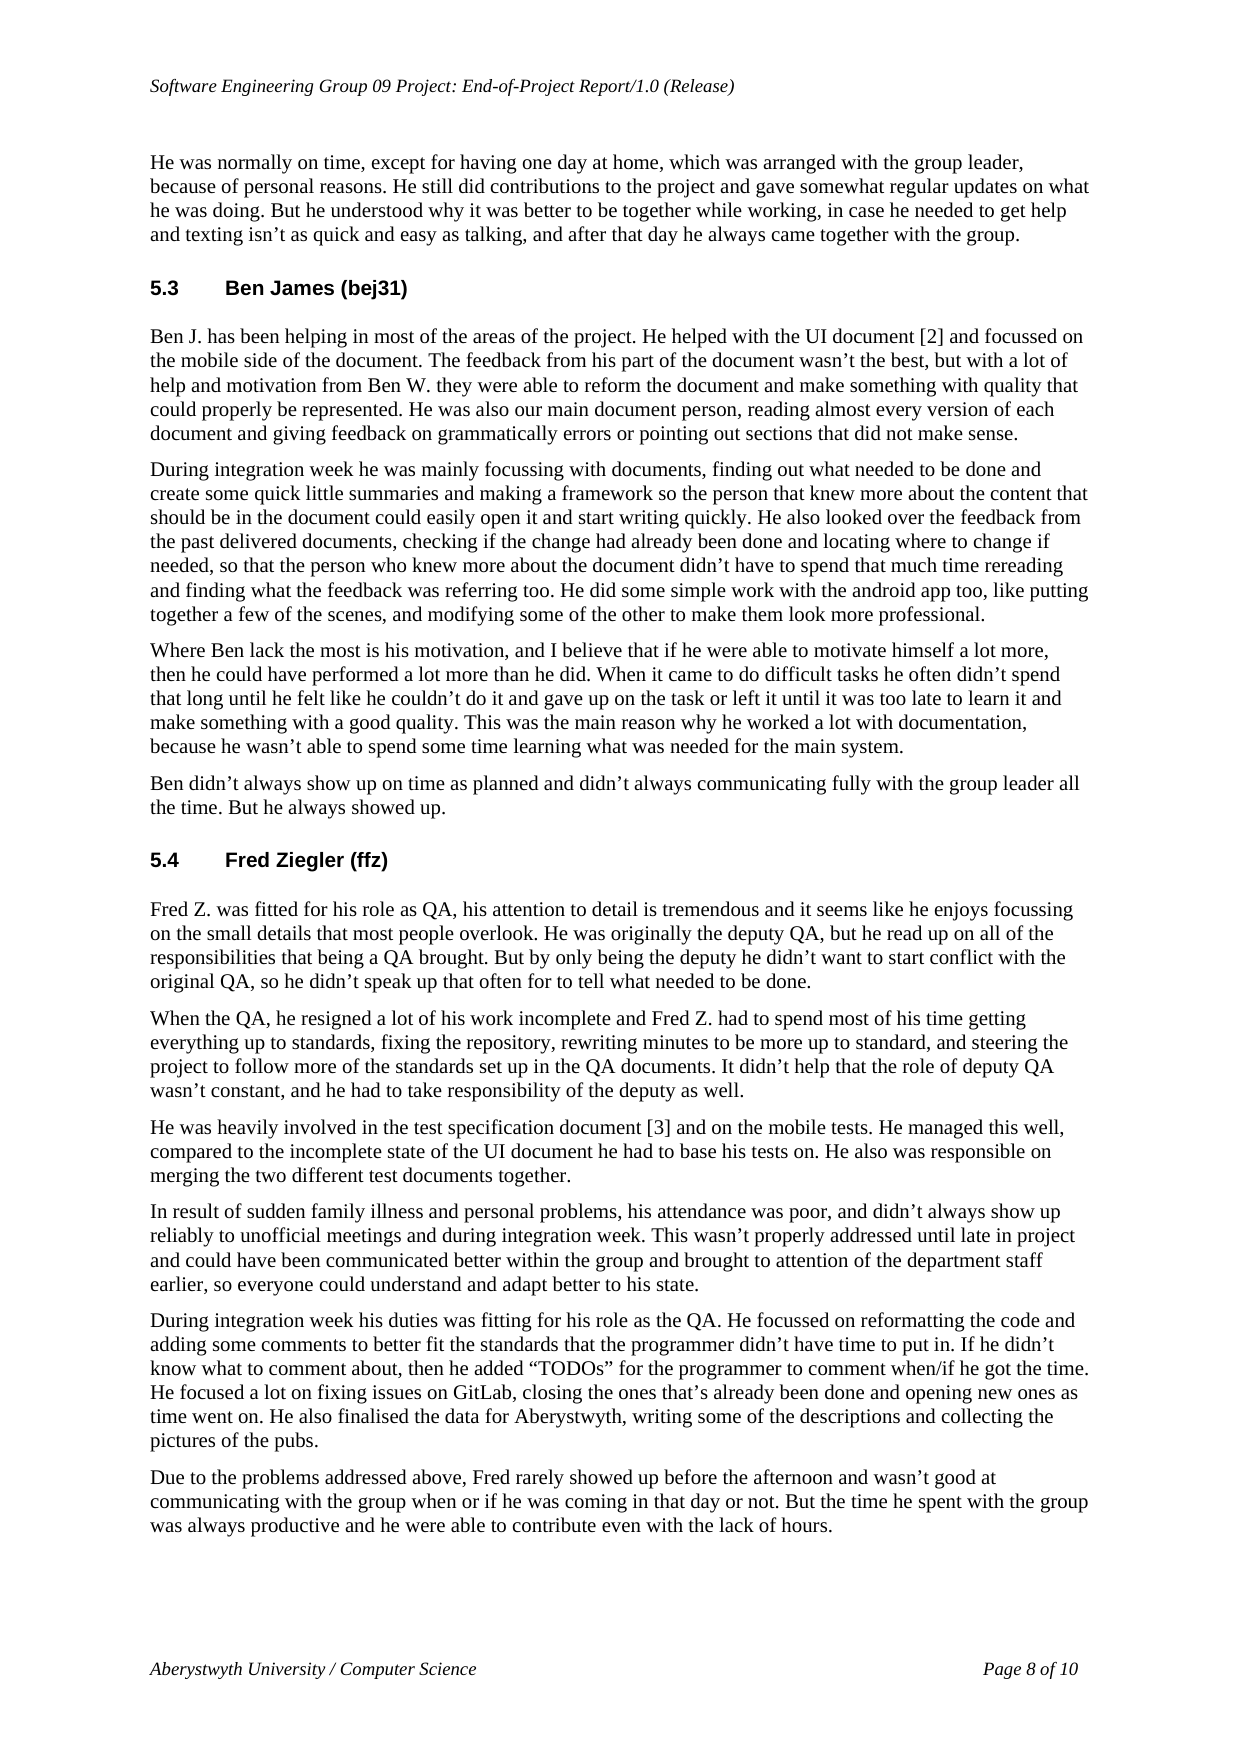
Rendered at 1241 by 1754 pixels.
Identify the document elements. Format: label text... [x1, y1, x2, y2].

subtitle Fred Ziegler (ffz) [150, 848, 1090, 872]
text During integration week he was mainly focussing with documents, finding out what needed to be done and create some quick little summaries and making a framework so the person that knew more about the content that should be in the document could easily open it and start writing quickly. He also looked over the feedback from the past delivered documents, checking if the change had already been done and locating where to change if needed, so that the person who knew more about the document didn’t have to spend that much time rereading and finding what the feedback was referring too. He did some simple work with the android app too, like putting together a few of the scenes, and modifying some of the other to make them look more professional. [150, 457, 1090, 626]
text He was normally on time, except for having one day at home, which was arranged with the group leader, because of personal reasons. He still did contributions to the project and gave somewhat regular updates on what he was doing. But he understood why it was better to be together while working, in case he needed to get help and texting isn’t as quick and easy as talking, and after that day he always came together with the group. [150, 150, 1090, 246]
text During integration week his duties was fitting for his role as the QA. He focussed on reformatting the code and adding some comments to better fit the standards that the programmer didn’t have time to put in. If he didn’t know what to comment about, then he added “TODOs” for the programmer to comment when/if he got the time. He focused a lot on fixing issues on GitLab, closing the ones that’s already been done and opening new ones as time went on. He also finalised the data for Aberystwyth, writing some of the descriptions and collecting the pictures of the pubs. [150, 1308, 1090, 1452]
text Fred Z. was fitted for his role as QA, his attention to detail is tremendous and it seems like he enjoys focussing on the small details that most people overlook. He was originally the deputy QA, but he read up on all of the responsibilities that being a QA brought. But by only being the deputy he didn’t want to start conflict with the original QA, so he didn’t speak up that often for to tell what needed to be done. [150, 897, 1090, 993]
text Ben J. has been helping in most of the areas of the project. He helped with the UI document [2] and focussed on the mobile side of the document. The feedback from his part of the document wasn’t the best, but with a lot of help and motivation from Ben W. they were able to reform the document and make something with quality that could properly be represented. He was also our main document person, reading almost every version of each document and giving feedback on grammatically errors or pointing out sections that did not make sense. [150, 324, 1090, 445]
text Where Ben lack the most is his motivation, and I believe that if he were able to motivate himself a lot more, then he could have performed a lot more than he did. When it came to do difficult tasks he often didn’t spend that long until he felt like he couldn’t do it and gave up on the task or left it until it was too late to learn it and make something with a good quality. This was the main reason why he worked a lot with documentation, because he wasn’t able to spend some time learning what was needed for the main system. [150, 638, 1090, 758]
text When the QA, he resigned a lot of his work incomplete and Fred Z. had to spend most of his time getting everything up to standards, fixing the repository, rewriting minutes to be more up to standard, and steering the project to follow more of the standards set up in the QA documents. It didn’t help that the role of deputy QA wasn’t constant, and he had to take responsibility of the deputy as well. [150, 1006, 1090, 1102]
subtitle Ben James (bej31) [150, 275, 1090, 299]
text In result of sudden family illness and personal problems, his attendance was poor, and didn’t always show up reliably to unofficial meetings and during integration week. This wasn’t properly addressed until late in project and could have been communicated better within the group and brought to attention of the department staff earlier, so everyone could understand and adapt better to his state. [150, 1199, 1090, 1296]
text He was heavily involved in the test specification document [3] and on the mobile tests. He managed this well, compared to the incomplete state of the UI document he had to base his tests on. He also was responsible on merging the two different test documents together. [150, 1115, 1090, 1187]
text Ben didn’t always show up on time as planned and didn’t always communicating fully with the group leader all the time. But he always showed up. [150, 771, 1090, 819]
text Due to the problems addressed above, Fred rarely showed up before the afternoon and wasn’t good at communicating with the group when or if he was coming in that day or not. But the time he spent with the group was always productive and he were able to contribute even with the lack of hours. [150, 1465, 1090, 1537]
